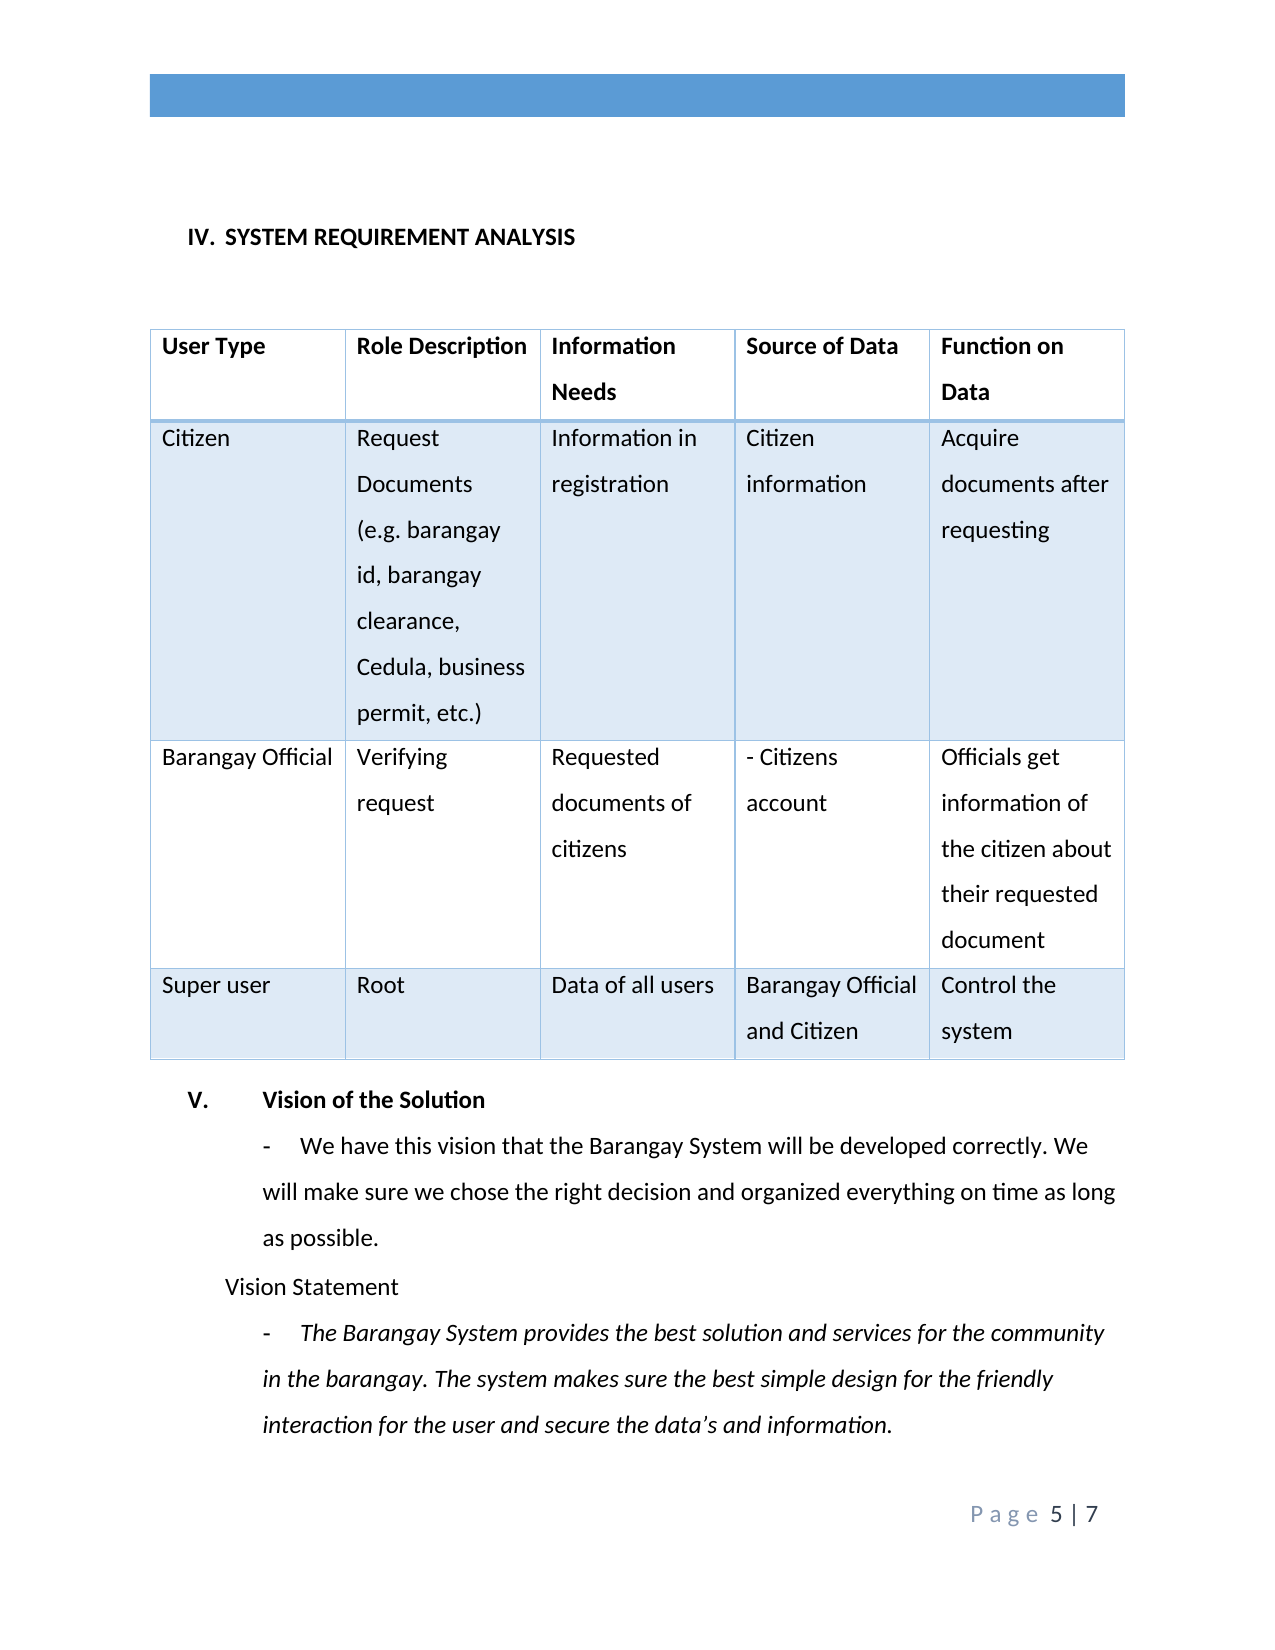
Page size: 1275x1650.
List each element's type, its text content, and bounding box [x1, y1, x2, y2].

table_cell Data of all users [541, 969, 734, 1058]
table_header Source of Data [736, 330, 929, 419]
table_cell Control the system [930, 969, 1124, 1058]
table_cell Barangay Official [151, 741, 345, 968]
table_cell - Citizens account [736, 741, 929, 968]
subtitle Vision Statement [150, 1272, 1125, 1302]
table_cell Information in registration [541, 423, 734, 740]
list We have this vision that the Barangay System will be developed correctly. We will make sure we chose the right decision and organized everything on time as long as possible. [262, 1130, 1125, 1252]
subtitle SYSTEM REQUIREMENT ANALYSIS [187, 221, 1125, 251]
table_header Information Needs [541, 330, 734, 419]
table_cell Citizen [151, 423, 345, 740]
table_cell Super user [151, 969, 345, 1058]
subtitle Vision of the Solution [187, 1084, 1125, 1115]
table_header Role Description [346, 330, 540, 419]
table_cell Acquire documents after requesting [930, 423, 1124, 740]
table_cell Barangay Official and Citizen [736, 969, 929, 1058]
table_cell Request Documents (e.g. barangay id, barangay clearance, Cedula, business permit, etc.) [346, 423, 540, 740]
table_cell Officials get information of the citizen about their requested document [930, 741, 1124, 968]
list The Barangay System provides the best solution and services for the community in the barangay. The system makes sure the best simple design for the friendly interaction for the user and secure the data’s and information. [262, 1317, 1125, 1439]
table_header Function on Data [930, 330, 1124, 419]
table_cell Citizen information [736, 423, 929, 740]
table_cell Requested documents of citizens [541, 741, 734, 968]
table_cell Root [346, 969, 540, 1058]
table_header User Type [151, 330, 345, 419]
table_cell Verifying request [346, 741, 540, 968]
